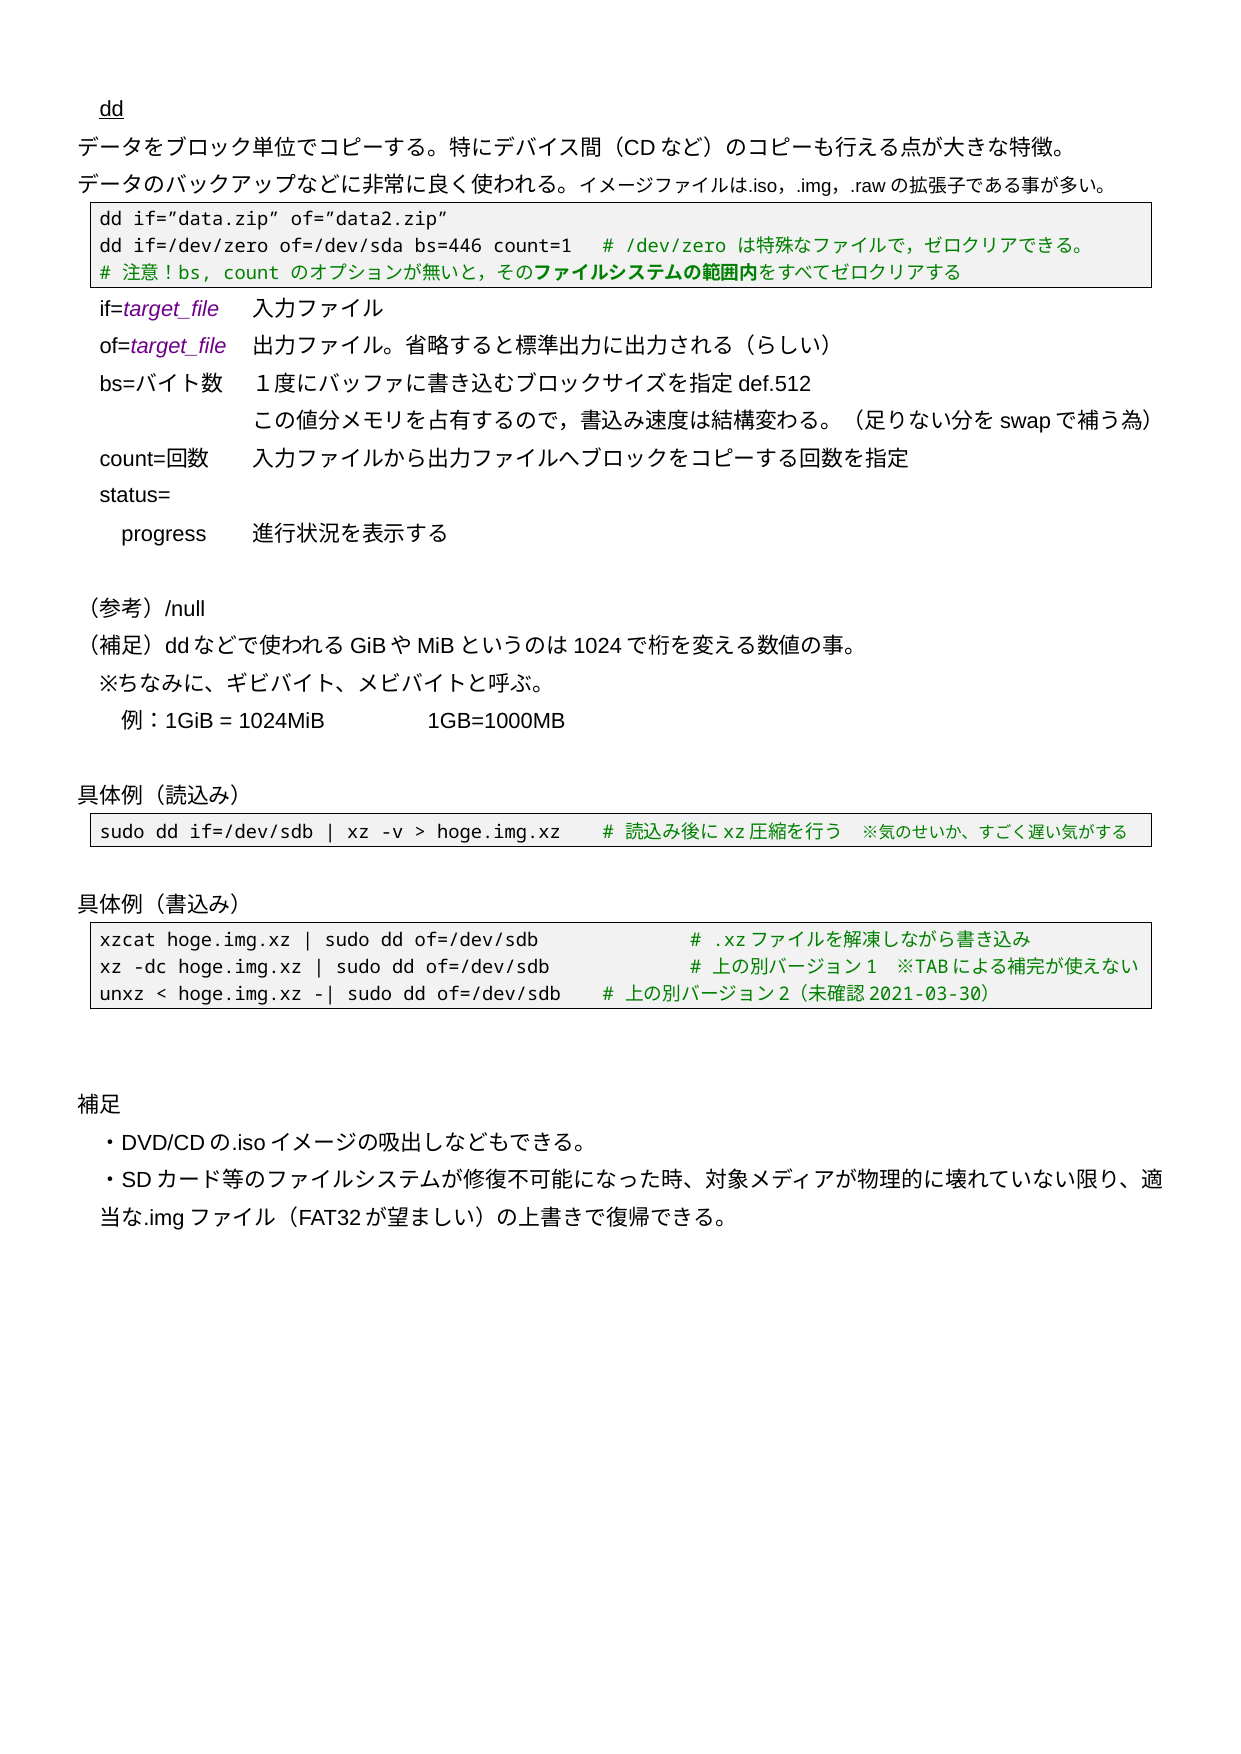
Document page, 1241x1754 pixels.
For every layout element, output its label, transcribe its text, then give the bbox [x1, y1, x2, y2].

text status= [99, 476, 1165, 513]
text # 注意！bs, count のオプションが無いと，そのファイルシステムの範囲内をすべてゼロクリアする [91, 255, 1151, 287]
text データをブロック単位でコピーする。特にデバイス間（CDなど）のコピーも行える点が大きな特徴。 [77, 127, 1165, 164]
text progress 進行状況を表示する [121, 513, 1165, 551]
text 具体例（読込み） [77, 776, 1165, 813]
text dd if=”data.zip” of=”data2.zip” [91, 203, 1151, 227]
text ・DVD/CDの.isoイメージの吸出しなどもできる。 [99, 1122, 1165, 1159]
text ・SDカード等のファイルシステムが修復不可能になった時、対象メディアが物理的に壊れていない限り、適当な.imgファイル（FAT32が望ましい）の上書きで復帰できる。 [99, 1159, 1165, 1234]
text 補足 [77, 1084, 1165, 1122]
text この値分メモリを占有するので，書込み速度は結構変わる。（足りない分をswapで補う為） [187, 401, 1165, 438]
text unxz < hoge.img.xz -| sudo dd of=/dev/sdb # 上の別バージョン2（未確認 2021-03-30） [91, 976, 1151, 1008]
text （参考）/null [77, 588, 1165, 626]
text of=target_file 出力ファイル。省略すると標準出力に出力される（らしい） [99, 326, 1165, 363]
text count=回数 入力ファイルから出力ファイルへブロックをコピーする回数を指定 [99, 438, 1165, 476]
text if=target_file 入力ファイル [99, 288, 1165, 326]
text 具体例（書込み） [77, 884, 1165, 922]
text （補足）ddなどで使われるGiBやMiBというのは 1024で桁を変える数値の事。 [77, 626, 1165, 663]
text データのバックアップなどに非常に良く使われる。イメージファイルは.iso，.img，.raw の拡張子である事が多い。 [77, 164, 1165, 202]
text dd if=/dev/zero of=/dev/sda bs=446 count=1 # /dev/zero は特殊なファイルで，ゼロクリアできる。 [91, 227, 1151, 255]
text xzcat hoge.img.xz | sudo dd of=/dev/sdb # .xzファイルを解凍しながら書き込み [91, 923, 1151, 949]
text bs=バイト数 １度にバッファに書き込むブロックサイズを指定 def.512 [99, 363, 1165, 401]
text xz -dc hoge.img.xz | sudo dd of=/dev/sdb # 上の別バージョン1 ※TABによる補完が使えない [91, 949, 1151, 976]
text ※ちなみに、ギビバイト、メビバイトと呼ぶ。 [99, 663, 1165, 701]
text 例：1GiB = 1024MiB 1GB=1000MB [121, 701, 1165, 738]
subtitle dd [99, 89, 1143, 127]
text sudo dd if=/dev/sdb | xz -v > hoge.img.xz # 読込み後に xz圧縮を行う ※気のせいか、すごく遅い気がする [91, 814, 1151, 846]
